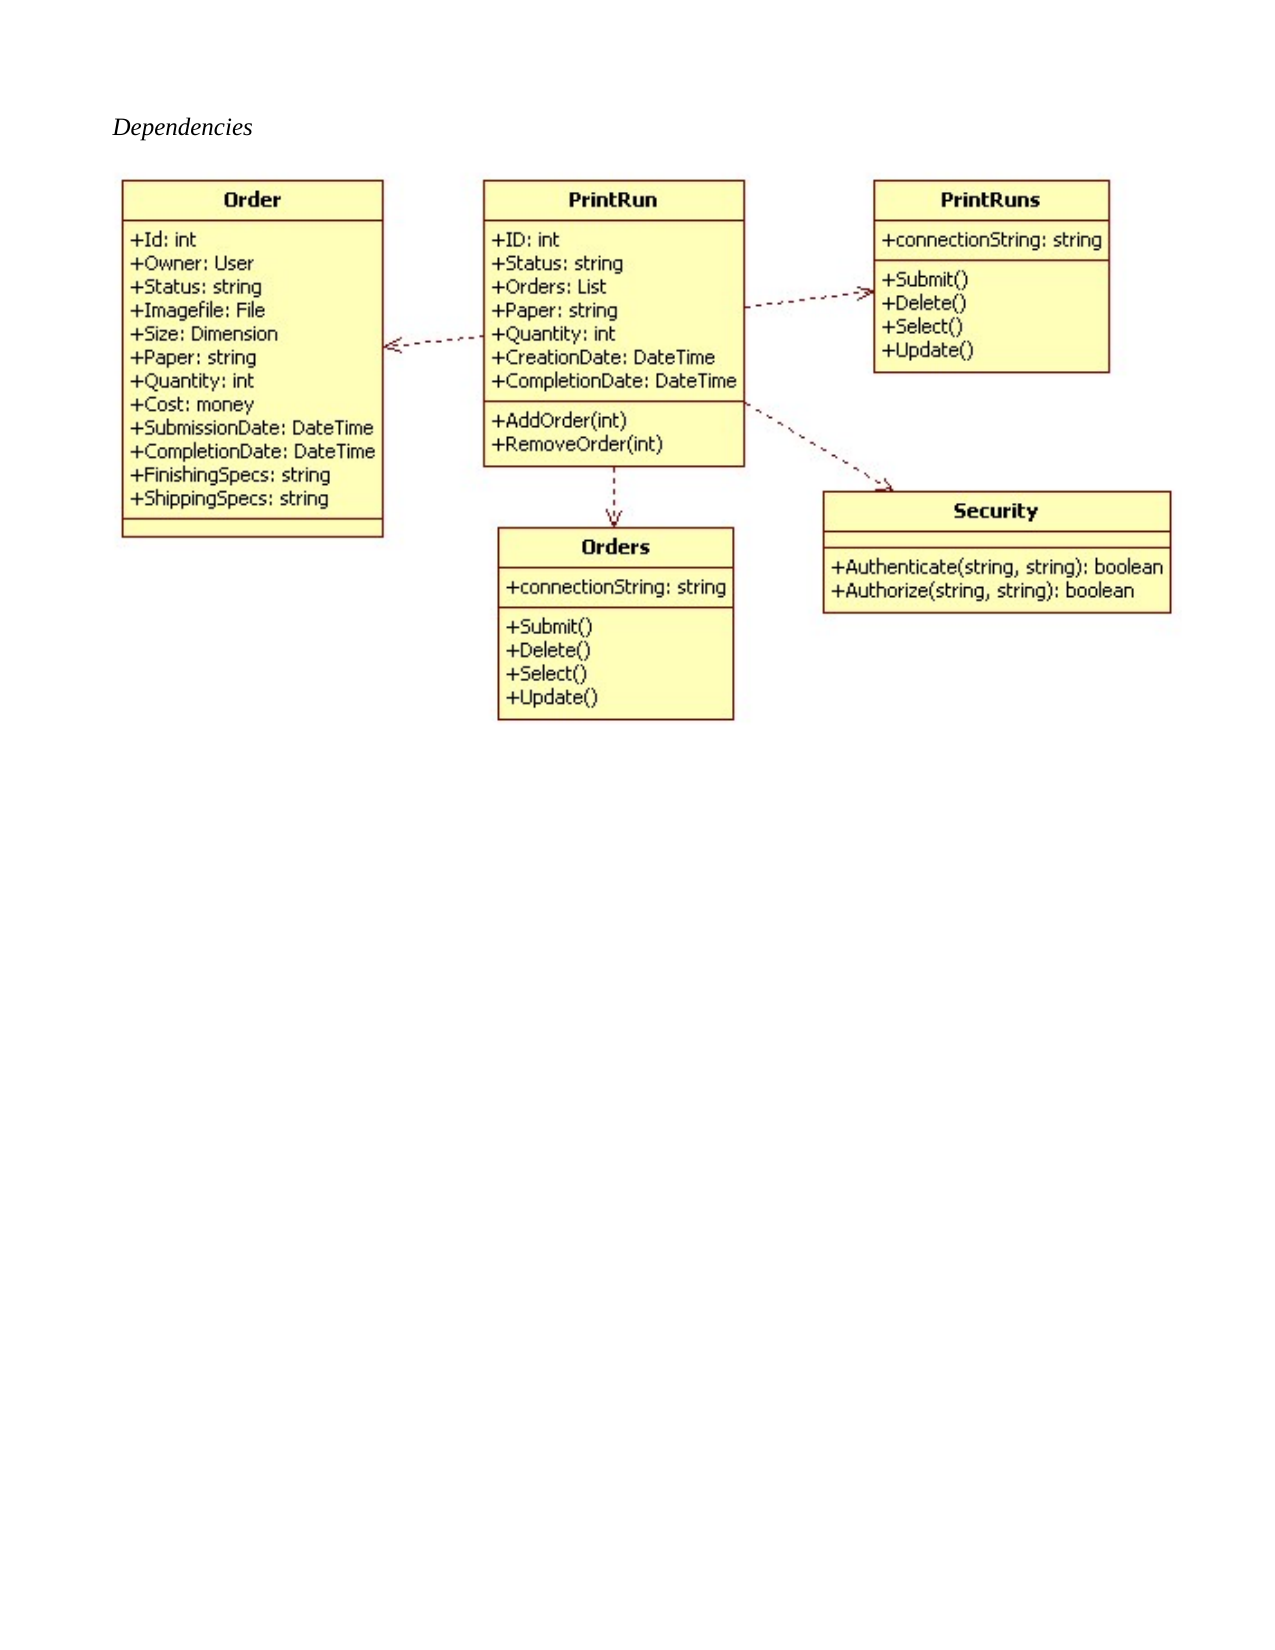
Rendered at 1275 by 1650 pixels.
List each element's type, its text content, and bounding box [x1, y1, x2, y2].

text Dependencies [112, 112, 1162, 141]
picture [112, 170, 1182, 731]
